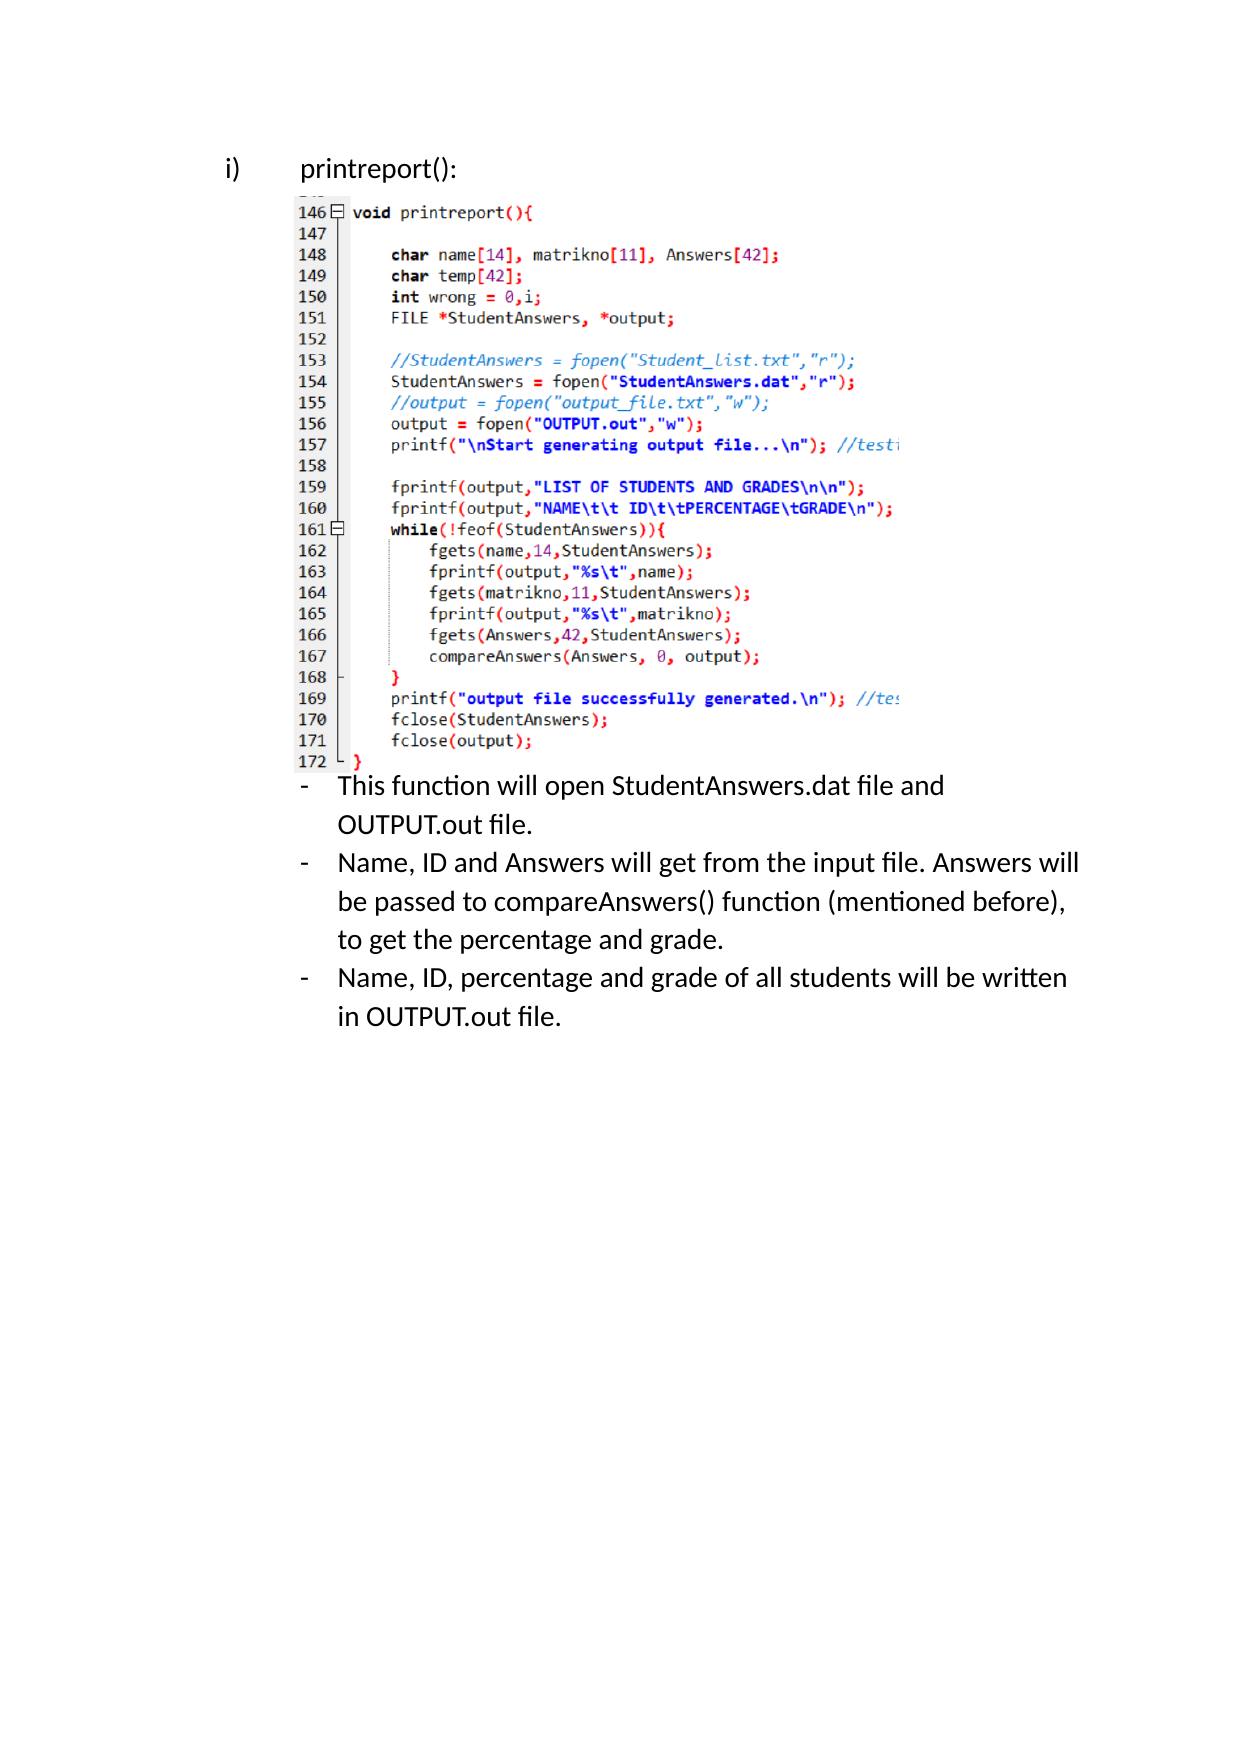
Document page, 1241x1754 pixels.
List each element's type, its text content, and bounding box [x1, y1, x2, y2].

list This function will open StudentAnswers.dat file and OUTPUT.out file. [300, 767, 1090, 841]
list Name, ID, percentage and grade of all students will be written in OUTPUT.out file. [300, 959, 1090, 1034]
picture [293, 196, 899, 773]
list printreport(): [225, 150, 1090, 186]
list Name, ID and Answers will get from the input file. Answers will be passed to compareAnswers() function (mentioned before), to get the percentage and grade. [300, 844, 1090, 957]
